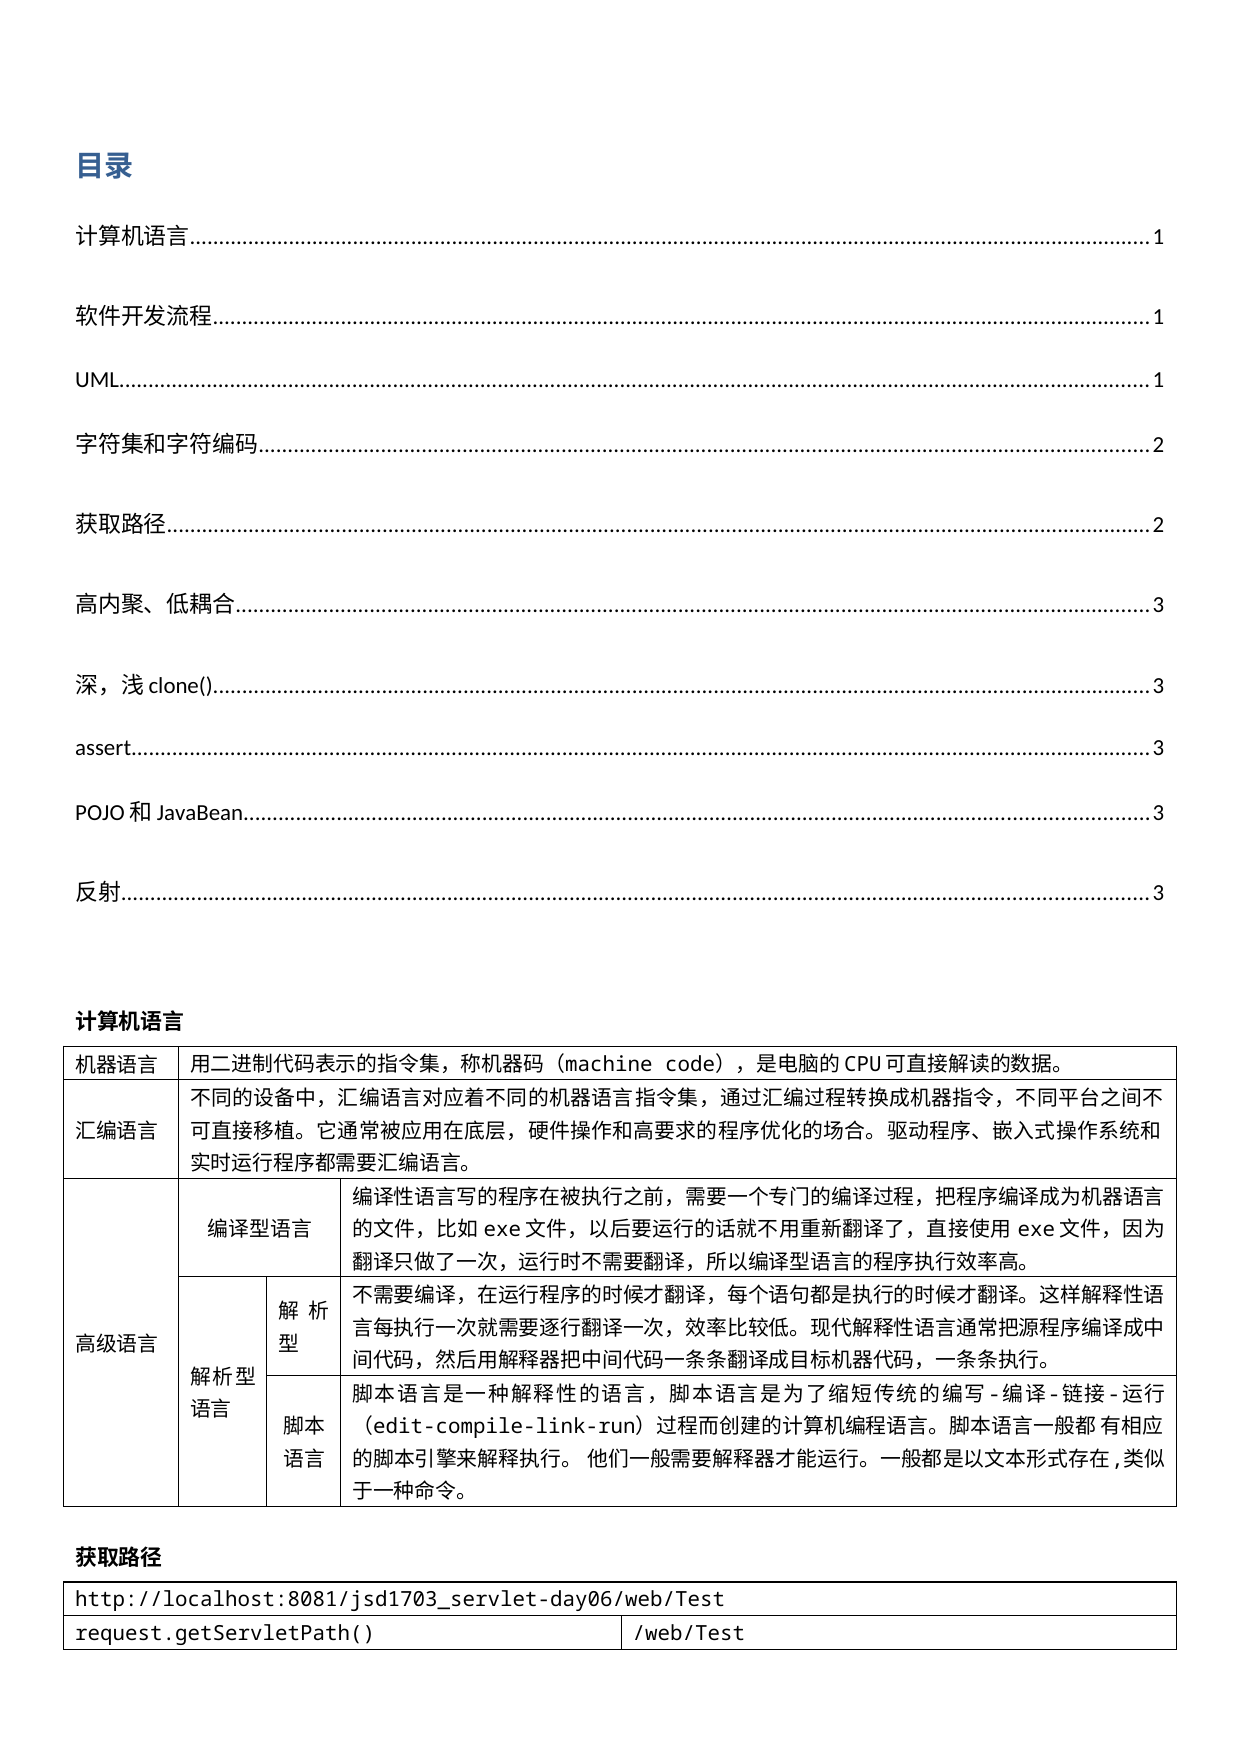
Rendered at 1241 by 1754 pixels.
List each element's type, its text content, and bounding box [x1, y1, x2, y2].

table_cell 高级语言 [64, 1179, 178, 1506]
table_cell 编译型语言 [179, 1179, 340, 1276]
table_cell 汇编语言 [64, 1080, 178, 1178]
table_cell /web/Test [622, 1616, 1176, 1648]
table_cell 不需要编译，在运行程序的时候才翻译，每个语句都是执行的时候才翻译。这样解释性语言每执行一次就需要逐行翻译一次，效率比较低。现代解释性语言通常把源程序编译成中间代码，然后用解释器把中间代码一条条翻译成目标机器代码，一条条执行。 [341, 1277, 1176, 1375]
table_cell 脚本语言 [267, 1376, 340, 1506]
subtitle 获取路径 [75, 1539, 1165, 1572]
table_cell 编译性语言写的程序在被执行之前，需要一个专门的编译过程，把程序编译成为机器语言的文件，比如exe文件，以后要运行的话就不用重新翻译了，直接使用exe文件，因为翻译只做了一次，运行时不需要翻译，所以编译型语言的程序执行效率高。 [341, 1179, 1176, 1276]
table_cell 解析型 [267, 1277, 340, 1375]
subtitle 计算机语言 [75, 1004, 1165, 1036]
table_cell 脚本语言是一种解释性的语言，脚本语言是为了缩短传统的编写-编译-链接-运行（edit-compile-link-run）过程而创建的计算机编程语言。脚本语言一般都 有相应的脚本引擎来解释执行。 他们一般需要解释器才能运行。一般都是以文本形式存在,类似于一种命令。 [341, 1376, 1176, 1506]
table_cell request.getServletPath() [64, 1616, 621, 1648]
table_header 机器语言 [64, 1047, 178, 1079]
table_cell 不同的设备中，汇编语言对应着不同的机器语言指令集，通过汇编过程转换成机器指令，不同平台之间不可直接移植。它通常被应用在底层，硬件操作和高要求的程序优化的场合。驱动程序、嵌入式操作系统和实时运行程序都需要汇编语言。 [179, 1080, 1176, 1178]
table_cell 解析型语言 [179, 1277, 266, 1506]
table_header http://localhost:8081/jsd1703_servlet-day06/web/Test [64, 1583, 1176, 1615]
table_header 用二进制代码表示的指令集，称机器码（machine code），是电脑的CPU可直接解读的数据。 [179, 1047, 1176, 1079]
